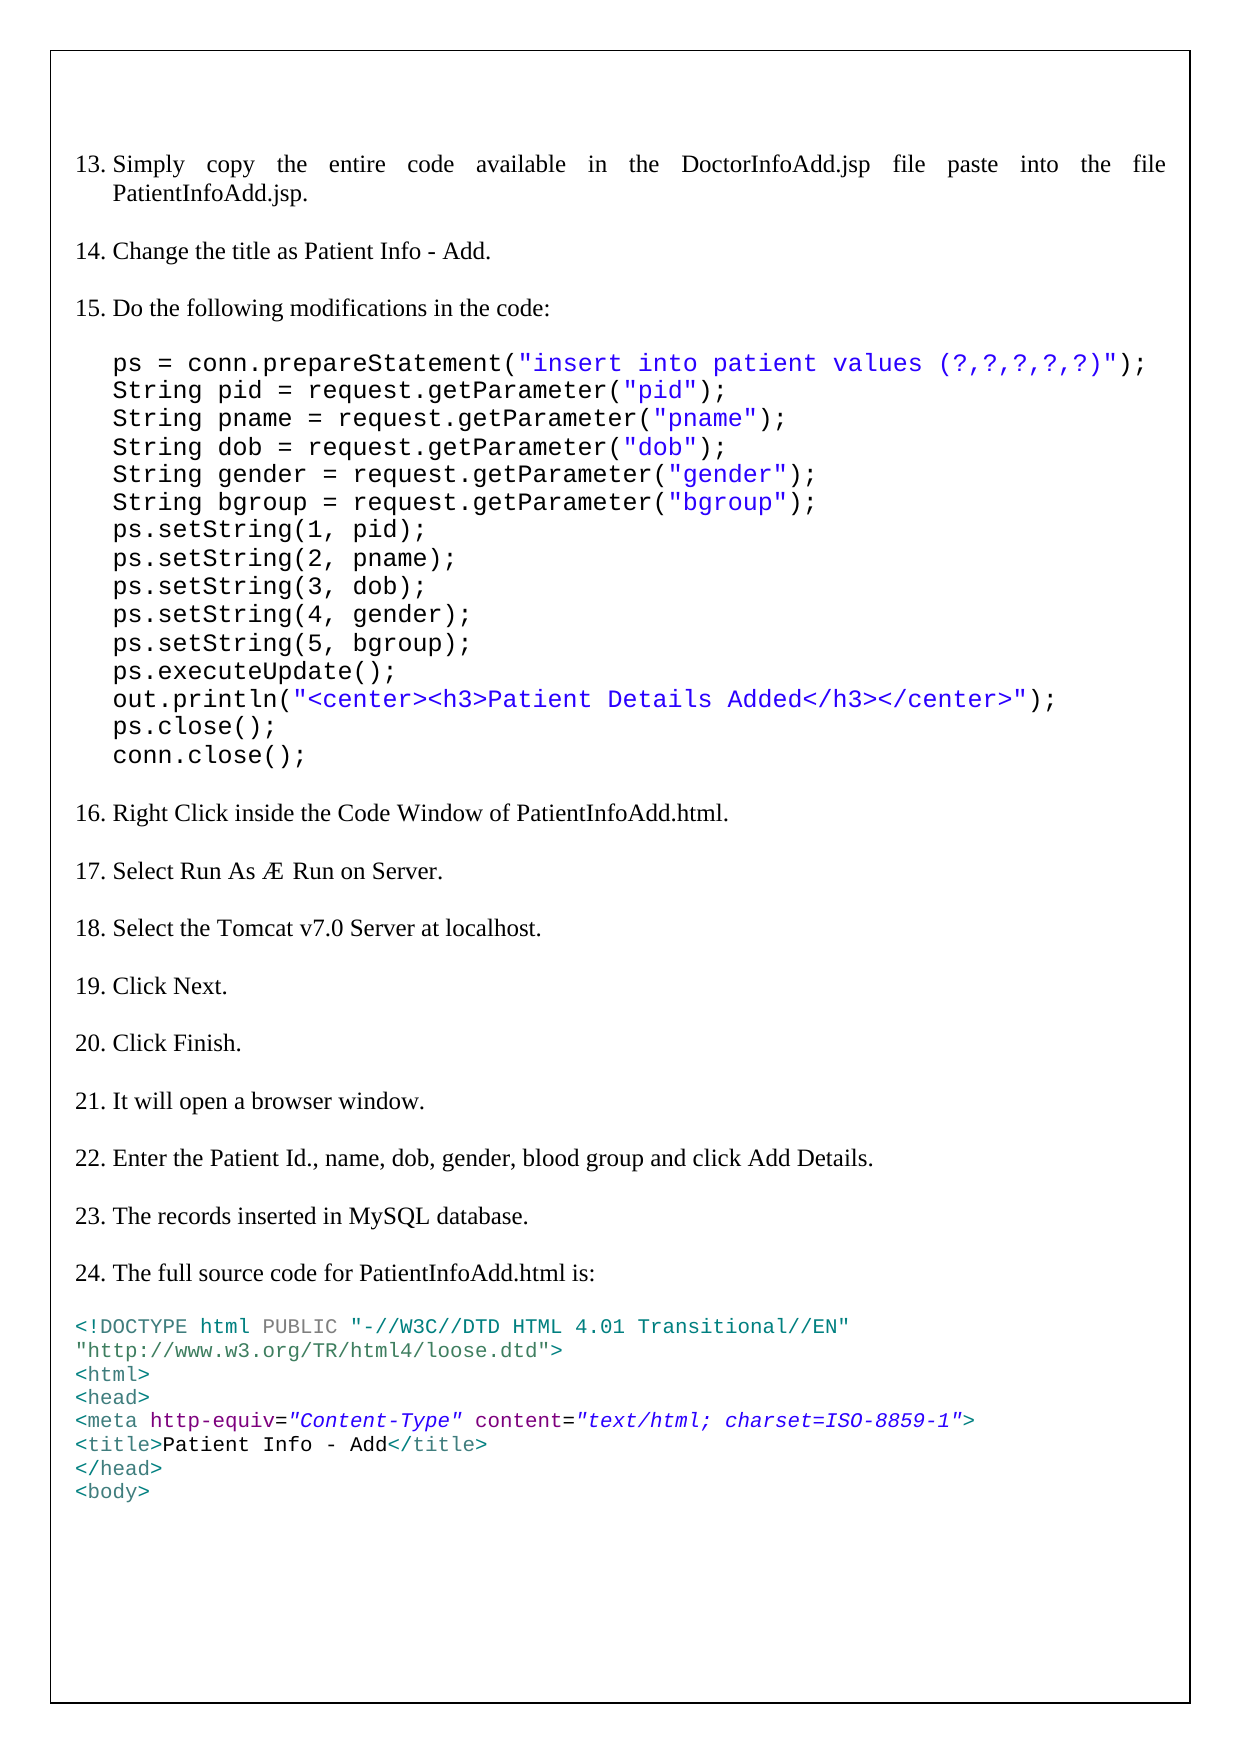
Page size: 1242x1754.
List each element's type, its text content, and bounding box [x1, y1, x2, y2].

text ps.close(); [112, 715, 1179, 742]
text conn.close(); [112, 742, 1179, 771]
text 24. The full source code for PatientInfoAdd.html is: [75, 1258, 1179, 1287]
text 14. Change the title as Patient Info - Add. [75, 236, 1179, 264]
text 15. Do the following modifications in the code: [75, 293, 1179, 322]
text <title>Patient Info - Add</title> [75, 1434, 1179, 1458]
text 23. The records inserted in MySQL database. [75, 1201, 1179, 1229]
text 16. Right Click inside the Code Window of PatientInfoAdd.html. [75, 798, 1179, 827]
text out.println("<center><h3>Patient Details Added</h3></center>"); [112, 687, 1179, 715]
text <body> [75, 1481, 1179, 1505]
text ps.setString(1, pid); [112, 518, 1179, 545]
text String gender = request.getParameter("gender"); [112, 463, 1179, 490]
text 13. Simply copy the entire code available in the DoctorInfoAdd.jsp file paste into the file [75, 149, 1179, 178]
text <html> [75, 1364, 1179, 1387]
text PatientInfoAdd.jsp. [112, 178, 1179, 207]
text <head> [75, 1387, 1179, 1410]
text 20. Click Finish. [75, 1028, 1179, 1057]
text <!DOCTYPE html PUBLIC "-//W3C//DTD HTML 4.01 Transitional//EN" "http://www.w3.org/TR/html4/loose.dtd"> [75, 1317, 855, 1364]
text 19. Click Next. [75, 971, 1179, 999]
text <meta http-equiv="Content-Type" content="text/html; charset=ISO-8859-1"> [75, 1410, 1179, 1434]
text String pname = request.getParameter("pname"); String dob = request.getParameter("dob"); [112, 406, 793, 463]
text 22. Enter the Patient Id., name, dob, gender, blood group and click Add Details. [75, 1143, 1179, 1172]
text ps.setString(2, pname); ps.setString(3, dob); ps.setString(4, gender); ps.setString(5, bgroup); ps.executeUpdate(); [112, 545, 478, 687]
text 18. Select the Tomcat v7.0 Server at localhost. [75, 913, 1179, 942]
text </head> [75, 1458, 1179, 1481]
text ps = conn.prepareStatement("insert into patient values (?,?,?,?,?)"); String pid = request.getParameter("pid"); [112, 350, 1153, 404]
text 21. It will open a browser window. [75, 1086, 1179, 1114]
text 17. Select Run As Æ Run on Server. [75, 856, 1179, 884]
text String bgroup = request.getParameter("bgroup"); [112, 490, 1179, 518]
